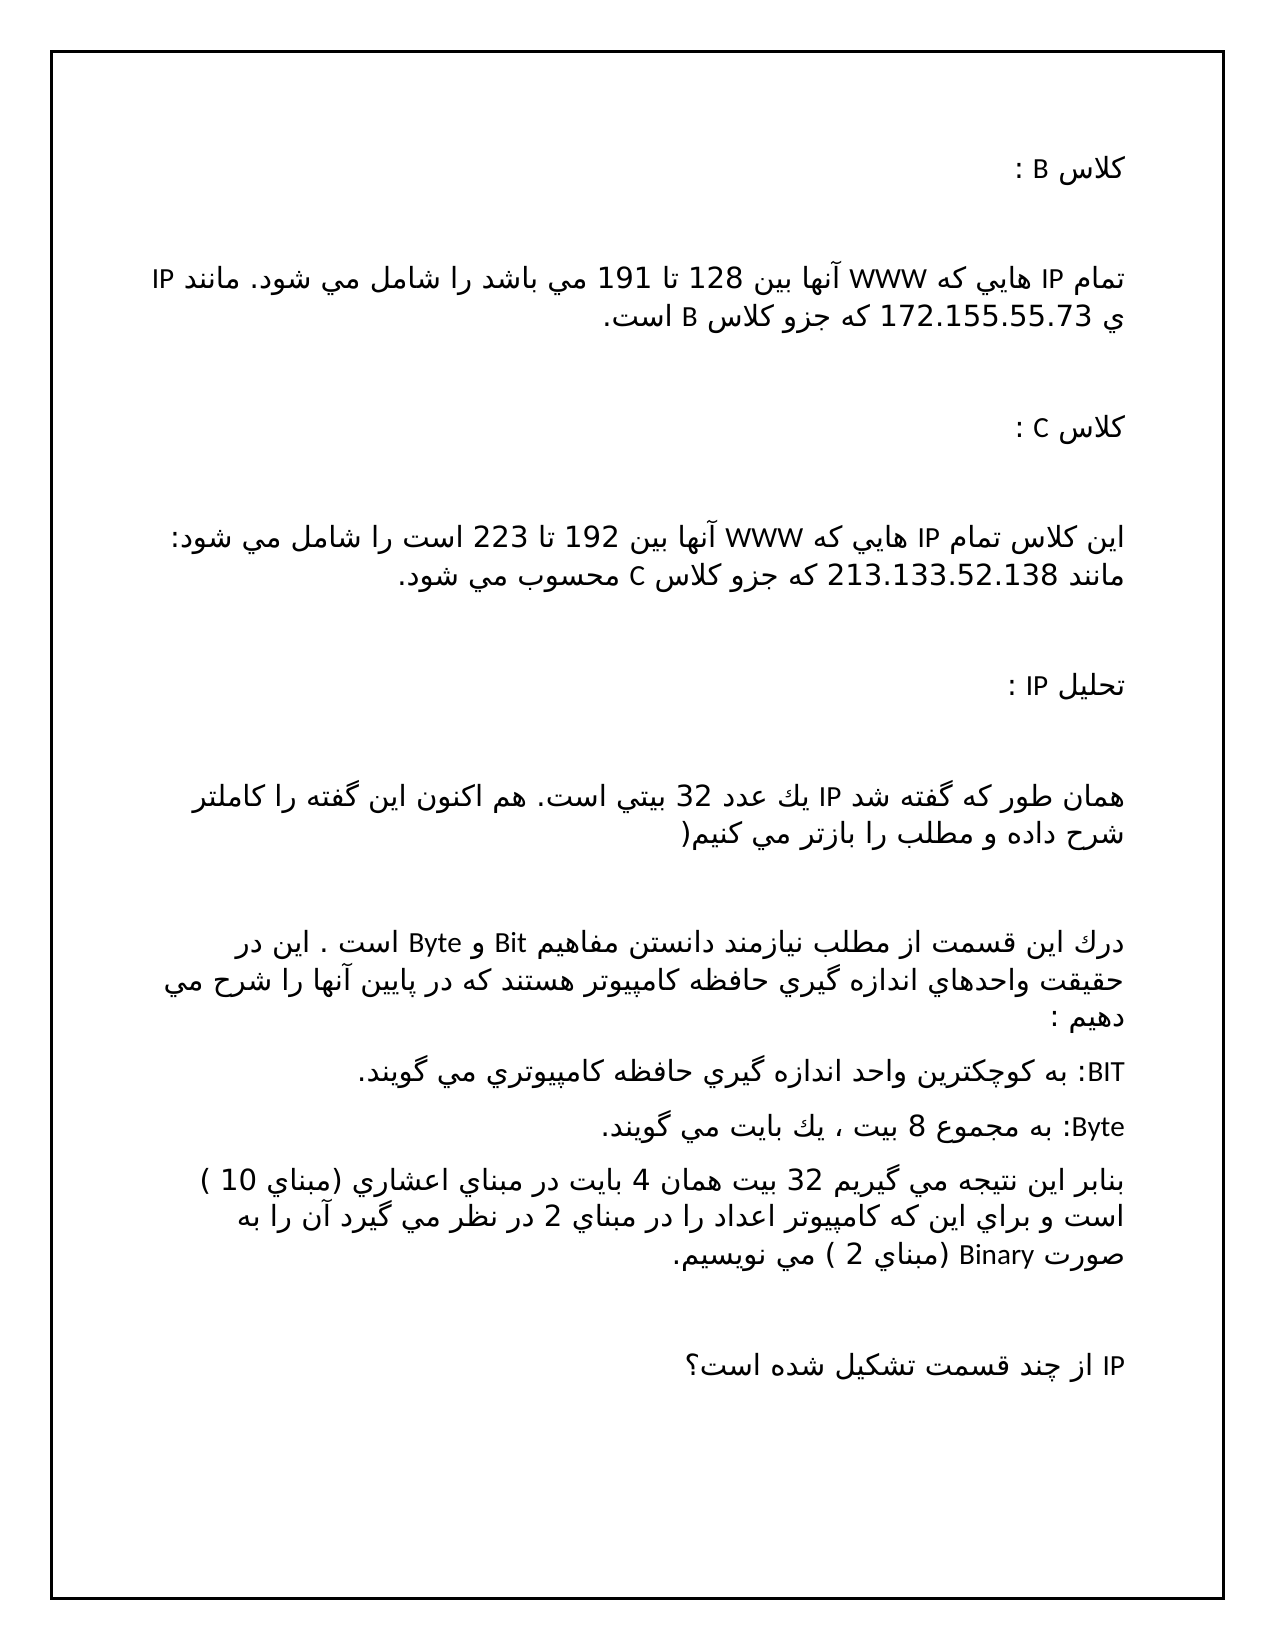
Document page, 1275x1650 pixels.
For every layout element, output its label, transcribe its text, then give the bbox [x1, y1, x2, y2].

text درك اين قسمت از مطلب نيازمند دانستن مفاهيم Bit و Byte است . اين در حقيقت واحدهاي اندازه گيري حافظه كامپيوتر هستند كه در پايين آنها را شرح مي دهيم : [150, 924, 1125, 1033]
text بنابر اين نتيجه مي گيريم 32 بيت همان 4 بايت در مبناي اعشاري (مبناي 10 ) است و براي اين كه كامپيوتر اعداد را در مبناي 2 در نظر مي گيرد آن را به صورت Binary (مبناي 2 ) مي نويسيم. [150, 1163, 1125, 1272]
text IP از چند قسمت تشكيل شده است؟ [150, 1347, 1125, 1382]
text كلاس C : [150, 409, 1125, 444]
text تمام IP هايي كه WWW آنها بين 128 تا 191 مي باشد را شامل مي شود. مانند IP ي 172.155.55.73 كه جزو كلاس B است. [150, 260, 1125, 334]
text كلاس B : [150, 150, 1125, 186]
text BIT: به كوچكترين واحد اندازه گيري حافظه كامپيوتري مي گويند. [150, 1053, 1125, 1088]
text تحليل IP : [150, 667, 1125, 703]
text Byte: به مجموع 8 بيت ، يك بايت مي گويند. [150, 1108, 1125, 1143]
text همان طور كه گفته شد IP يك عدد 32 بيتي است. هم اكنون اين گفته را كاملتر شرح داده و مطلب را بازتر مي كنيم( [150, 778, 1125, 850]
text اين كلاس تمام IP هايي كه WWW آنها بين 192 تا 223 است را شامل مي شود: مانند 213.133.52.138 كه جزو كلاس C محسوب مي شود. [150, 519, 1125, 593]
